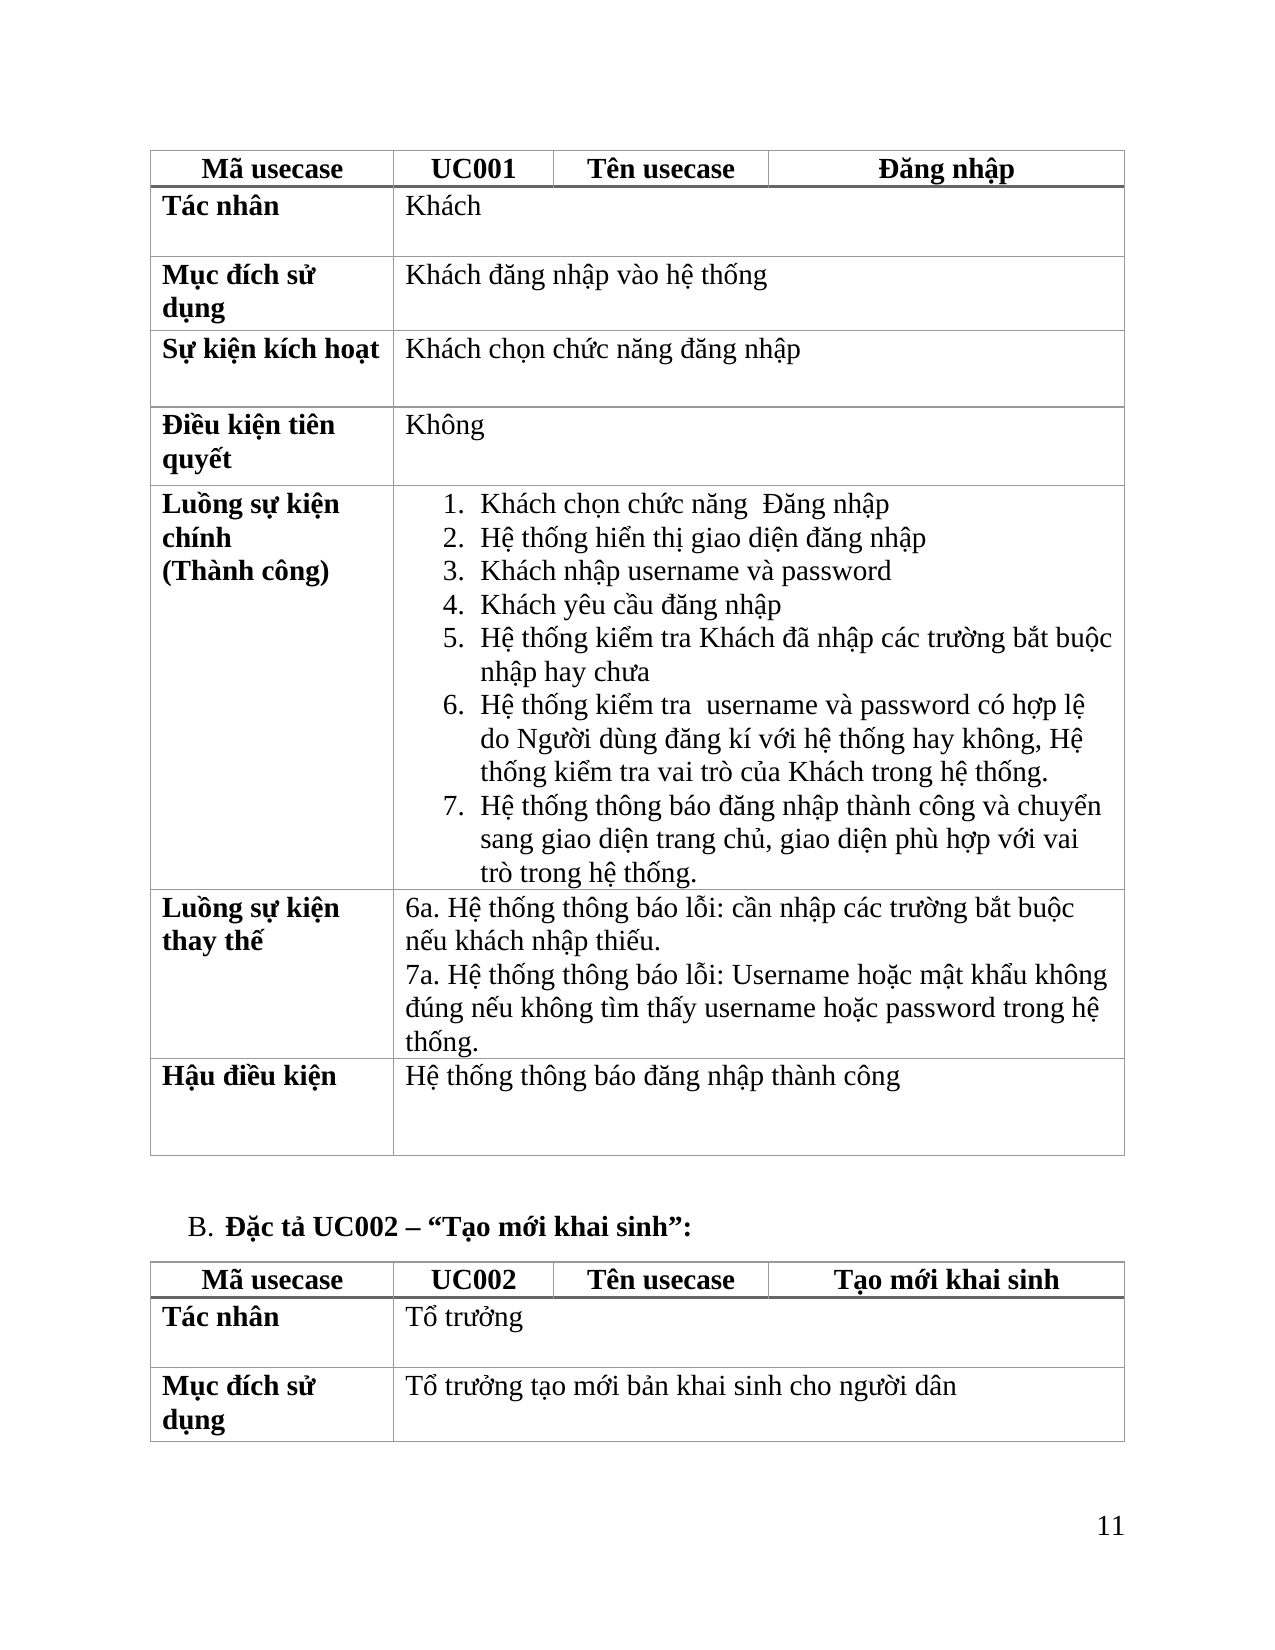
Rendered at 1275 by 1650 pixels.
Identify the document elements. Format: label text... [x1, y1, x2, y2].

table_cell Mục đích sử dụng [151, 257, 393, 330]
table_header Đăng nhập [769, 151, 1124, 184]
table_cell Tác nhân [151, 188, 393, 256]
table_cell Điều kiện tiên quyết [151, 408, 393, 485]
table_cell Khách [394, 188, 1124, 256]
table_header Tên usecase [554, 151, 768, 184]
table_cell Mục đích sử dụng [151, 1368, 393, 1441]
table_cell Hệ thống thông báo đăng nhập thành công [394, 1059, 1124, 1155]
table_cell Khách đăng nhập vào hệ thống [394, 257, 1124, 330]
table_cell Luồng sự kiện thay thế [151, 890, 393, 1057]
table_header UC002 [394, 1263, 553, 1296]
table_cell Khách chọn chức năng Đăng nhập Hệ thống hiển thị giao diện đăng nhập Khách nhập username và password Khách yêu cầu đăng nhập Hệ thống kiểm tra Khách đã nhập các trường bắt buộc nhập hay chưa Hệ thống kiểm tra username và password có hợp lệ do Người dùng đăng kí với hệ thống hay không, Hệ thống kiểm tra vai trò của Khách trong hệ thống. Hệ thống thông báo đăng nhập thành công và chuyển sang giao diện trang chủ, giao diện phù hợp với vai trò trong hệ thống. [394, 486, 1124, 889]
table_cell Hậu điều kiện [151, 1059, 393, 1155]
table_cell Tổ trưởng tạo mới bản khai sinh cho người dân [394, 1368, 1124, 1441]
table_cell Tổ trưởng [394, 1299, 1124, 1367]
table_header Mã usecase [151, 151, 393, 184]
table_header Mã usecase [151, 1263, 393, 1296]
table_cell Khách chọn chức năng đăng nhập [394, 331, 1124, 406]
table_cell Luồng sự kiện chính (Thành công) [151, 486, 393, 889]
table_cell Sự kiện kích hoạt [151, 331, 393, 406]
table_header UC001 [394, 151, 553, 184]
list Đặc tả UC002 – “Tạo mới khai sinh”: [187, 1209, 1125, 1242]
table_header Tạo mới khai sinh [769, 1263, 1124, 1296]
table_cell 6a. Hệ thống thông báo lỗi: cần nhập các trường bắt buộc nếu khách nhập thiếu. 7a. Hệ thống thông báo lỗi: Username hoặc mật khẩu không đúng nếu không tìm thấy username hoặc password trong hệ thống. [394, 890, 1124, 1057]
table_cell Tác nhân [151, 1299, 393, 1367]
table_header Tên usecase [554, 1263, 768, 1296]
table_cell Không [394, 408, 1124, 485]
